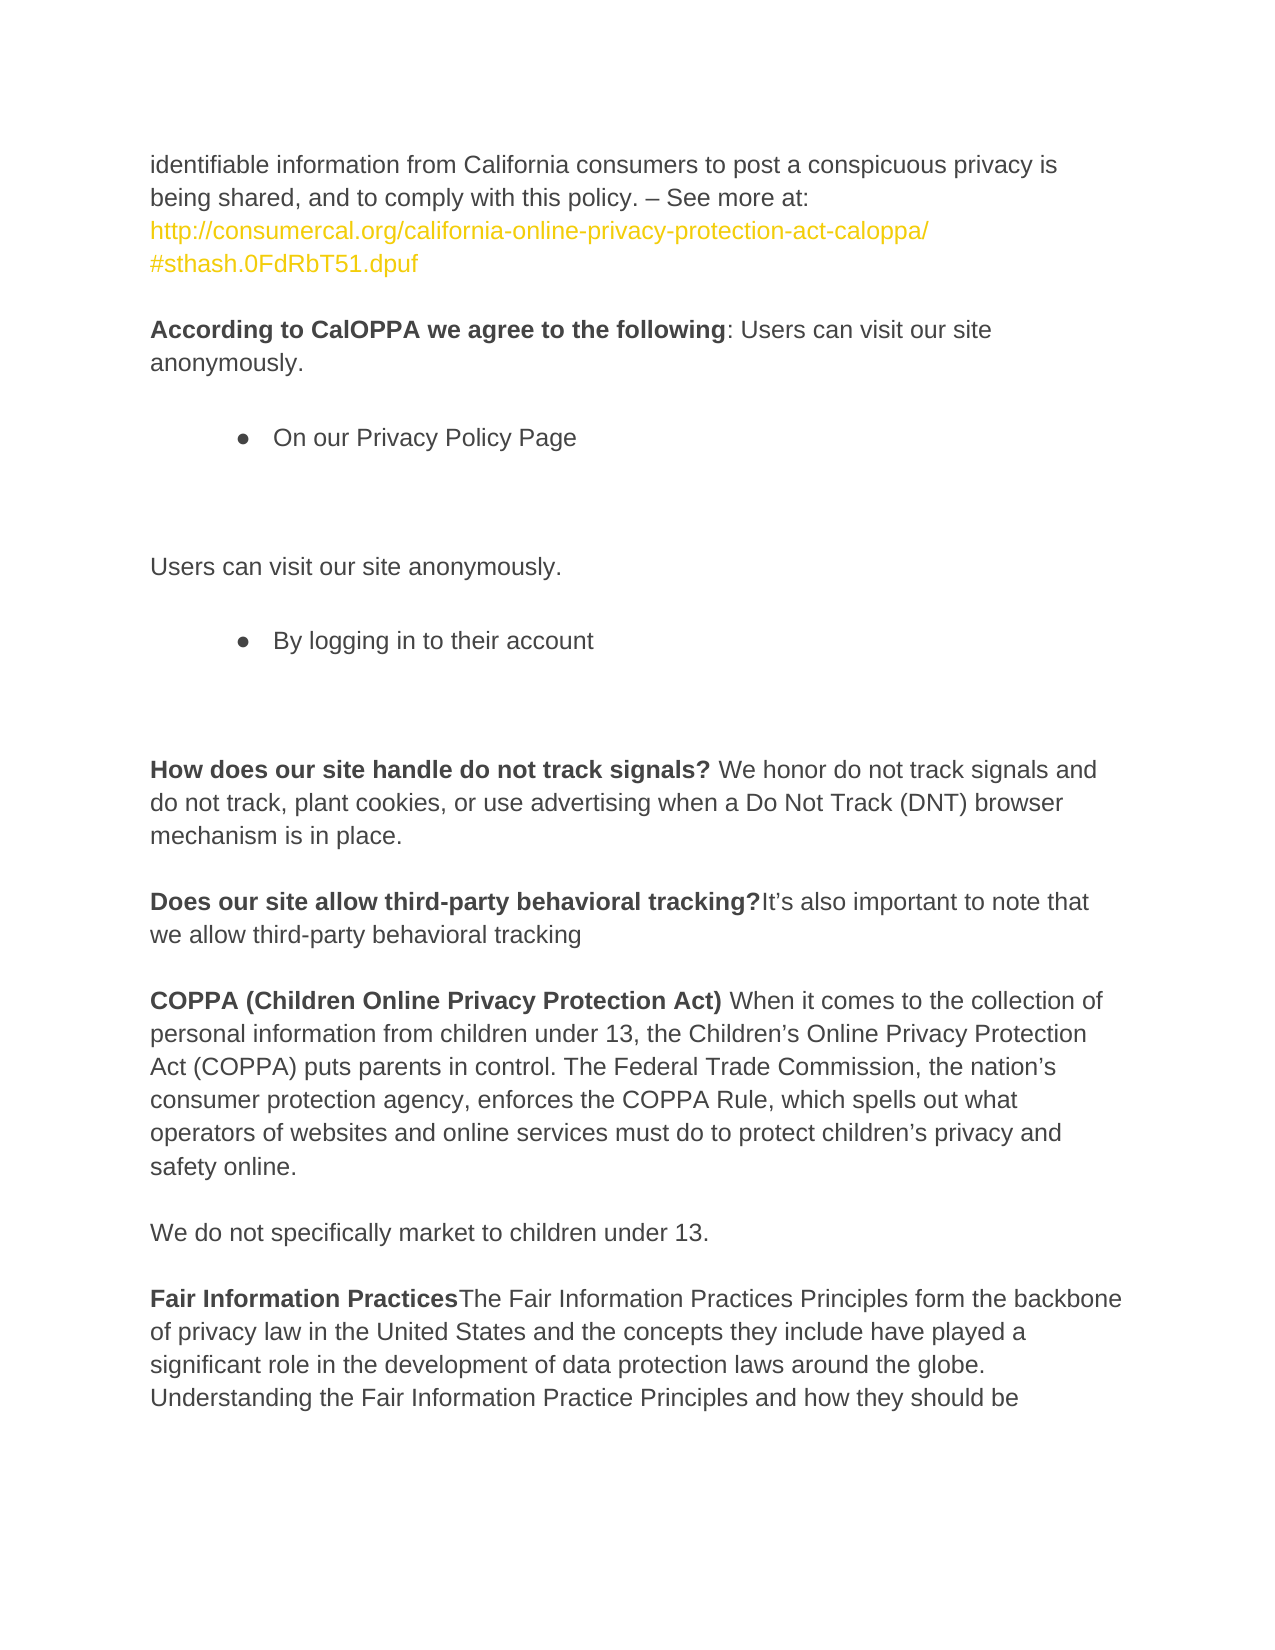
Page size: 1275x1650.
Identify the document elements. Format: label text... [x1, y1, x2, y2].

text COPPA (Children Online Privacy Protection Act) When it comes to the collection of personal information from children under 13, the Children’s Online Privacy Protection Act (COPPA) puts parents in control. The Federal Trade Commission, the nation’s consumer protection agency, enforces the COPPA Rule, which spells out what operators of websites and online services must do to protect children’s privacy and safety online. [150, 986, 1125, 1180]
text Users can visit our site anonymously. [150, 552, 1125, 622]
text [150, 1283, 1125, 1453]
text How does our site handle do not track signals? We honor do not track signals and do not track, plant cookies, or use advertising when a Do Not Track (DNT) browser mechanism is in place. [150, 755, 1125, 850]
list On our Privacy Policy Page [235, 423, 1125, 452]
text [150, 150, 1125, 278]
list By logging in to their account [235, 626, 1125, 655]
text We do not specifically market to children under 13. [150, 1217, 1125, 1246]
text According to CalOPPA we agree to the following: Users can visit our site anonymously. [150, 315, 1125, 418]
text Does our site allow third-party behavioral tracking?It’s also important to note that we allow third-party behavioral tracking [150, 887, 1125, 949]
